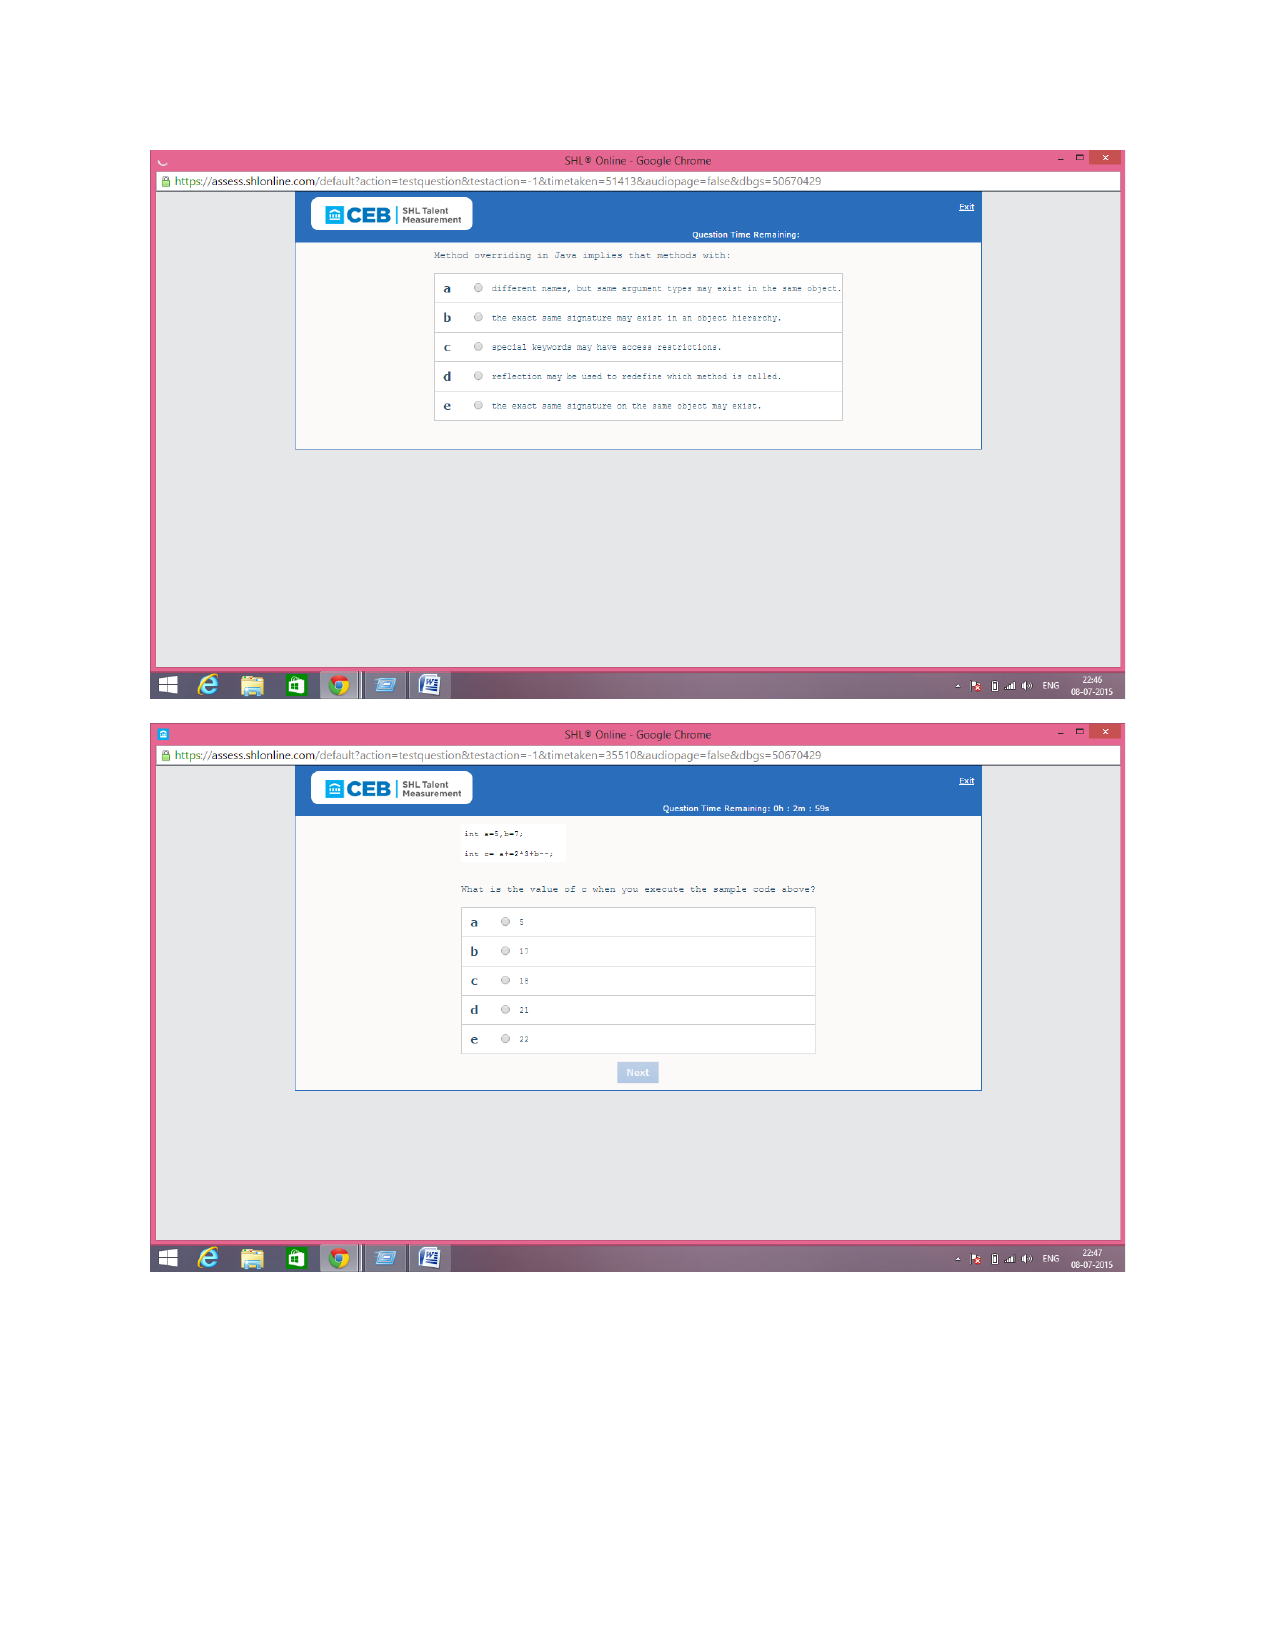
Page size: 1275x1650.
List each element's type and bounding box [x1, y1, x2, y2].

picture [150, 150, 1125, 699]
picture [150, 723, 1125, 1272]
